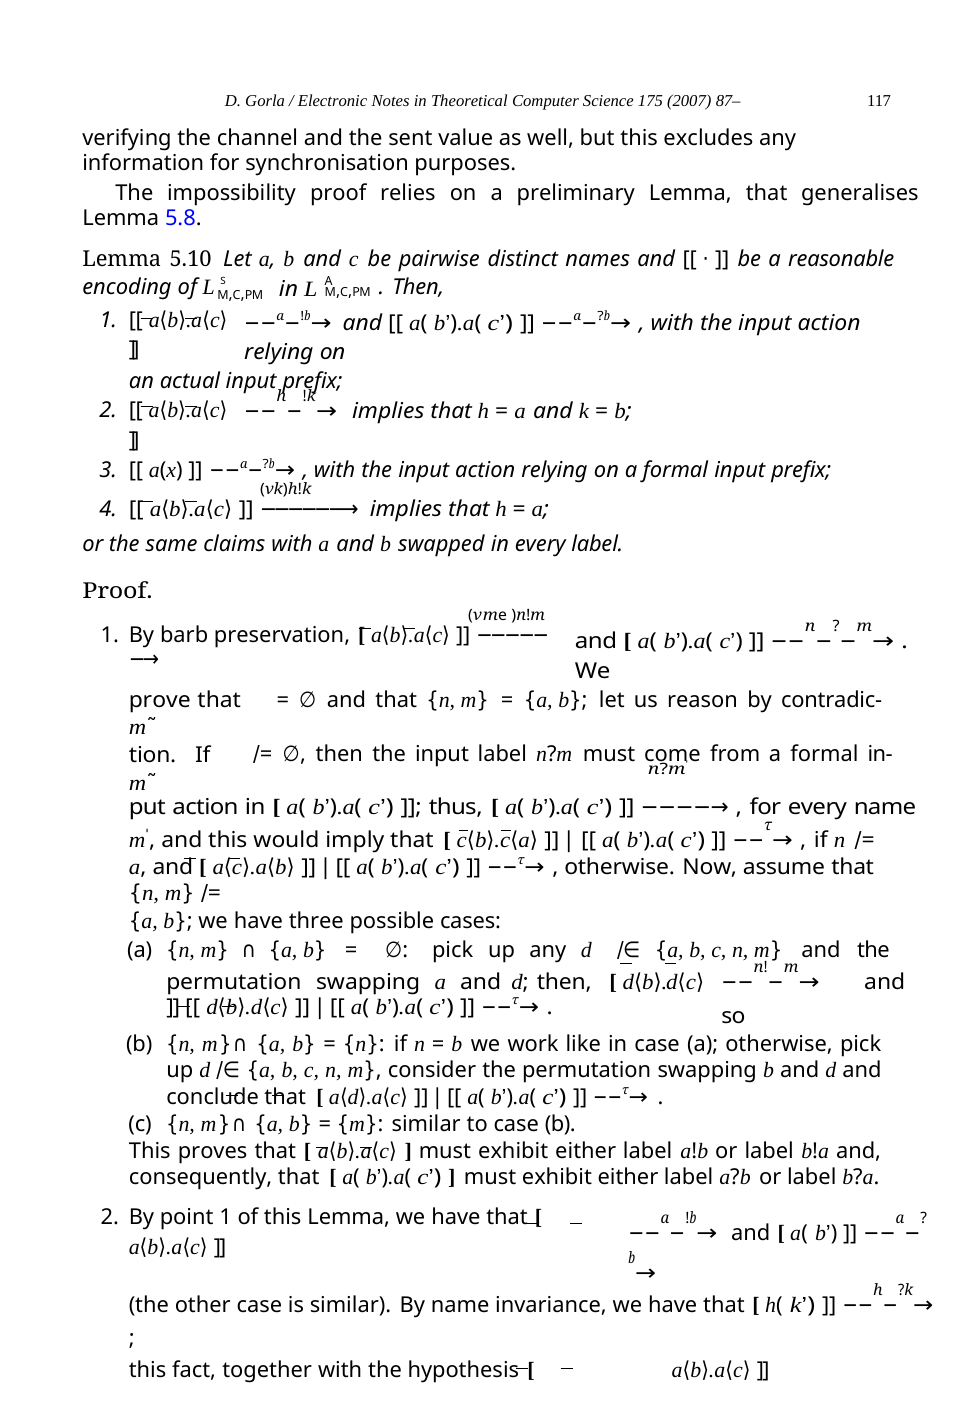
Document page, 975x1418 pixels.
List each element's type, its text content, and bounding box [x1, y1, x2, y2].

text Proof. [82, 574, 933, 604]
text encoding of L s [82, 272, 229, 300]
text /= ∅, then the input label n?m must come from a formal in- [253, 740, 933, 767]
text put action in [ a( b’).a( c’) ]]; thus, [ a( b’).a( c’) ]] −−−−→ , for every name [129, 796, 933, 819]
list By barb preservation, [ a⟨b⟩.a⟨c⟩ ]] −−−−−−→ [100, 623, 559, 671]
list [[ a⟨b⟩.a⟨c⟩ ]] [99, 394, 232, 453]
text (νk)h!k [260, 484, 933, 497]
text −−n!−m→ and so [721, 963, 933, 1030]
text permutation swapping a and d; then, [ d⟨b⟩.d⟨c⟩ ]] [[ d⟨b⟩.d⟨c⟩ ]] | [[ a( b’).a( c’) ]] −−τ→ . [166, 968, 710, 1021]
text this fact, together with the hypothesis [ a⟨b⟩.a⟨c⟩ ]] [128, 1354, 607, 1384]
text The impossibility proof relies on a preliminary Lemma, that generalises Lemma 5.8. [82, 179, 933, 231]
text or the same claims with a and b swapped in every label. [82, 528, 933, 558]
text = ∅ and that {n, m} = {a, b}; let us reason by contradic- [276, 685, 933, 713]
text this fact, together with the hypothesis [ a⟨b⟩.a⟨c⟩ ]] [671, 1354, 933, 1384]
text (the other case is similar). By name invariance, we have that [ h( k’) ]] −−h−?k→ ; [128, 1285, 933, 1352]
text (νme )n!m [69, 609, 545, 623]
list [[ a⟨b⟩.a⟨c⟩ ]] −−−−−−→ implies that h = a; [99, 497, 933, 521]
text This proves that [ a⟨b⟩.a⟨c⟩ ] must exhibit either label a!b or label b!a and, consequently, that [ a( b’).a( c’) ] must exhibit either label a?b or label b?a. [129, 1138, 881, 1191]
text m', and this would imply that [ c⟨b⟩.c⟨a⟩ ]] | [[ a( b’).a( c’) ]] −−τ→ , if n /= a, and [ a⟨c⟩.a⟨b⟩ ]] | [[ a( b’).a( c’) ]] −−τ→ , otherwise. Now, assume that {n, m} /= [129, 819, 881, 907]
text tion. If m˜ [129, 740, 237, 796]
list {n, m}∩ {a, b} = {m}: similar to case (b). [128, 1111, 933, 1137]
list [[ a(x) ]] −−a−?b→ , with the input action relying on a formal input preﬁx; [99, 454, 933, 484]
text −−h−!k→ implies that h = a and k = b; [244, 394, 933, 425]
text Lemma 5.10 Let a, b and c be pairwise distinct names and [[ · ]] be a reasonable [82, 243, 933, 272]
text an actual input preﬁx; [129, 366, 933, 393]
text verifying the channel and the sent value as well, but this excludes any information for synchronisation purposes. [82, 124, 893, 177]
text and [ a( b’).a( c’) ]] −−n−?−m→ . We [574, 615, 933, 685]
list {n, m} ∩ {a, b} = ∅: pick up any d /∈ {a, b, c, n, m} and the [127, 934, 933, 963]
list By point 1 of this Lemma, we have that [ a⟨b⟩.a⟨c⟩ ]] [100, 1201, 617, 1261]
list [[ a⟨b⟩.a⟨c⟩ ]] [99, 304, 232, 363]
text prove that m˜ [129, 685, 260, 740]
text {a, b}; we have three possible cases: [129, 907, 933, 934]
list {n, m}∩ {a, b} = {n}: if n = b we work like in case (a); otherwise, pick up d /∈ {a, b, c, n, m}, consider the permutation swapping b and d and conclude that [ a⟨d⟩.a⟨c⟩ ]] | [[ a( b’).a( c’) ]] −−τ→ . [126, 1030, 881, 1111]
text . Then, [378, 272, 933, 300]
text −−a−!b→ and [[ a( b’).a( c’) ]] −−a−?b→ , with the input action relying on [244, 306, 933, 366]
text −−a−!b→ and [ a( b’) ]] −−a−?b→ [628, 1206, 933, 1285]
text a m,c,pm [324, 275, 377, 301]
